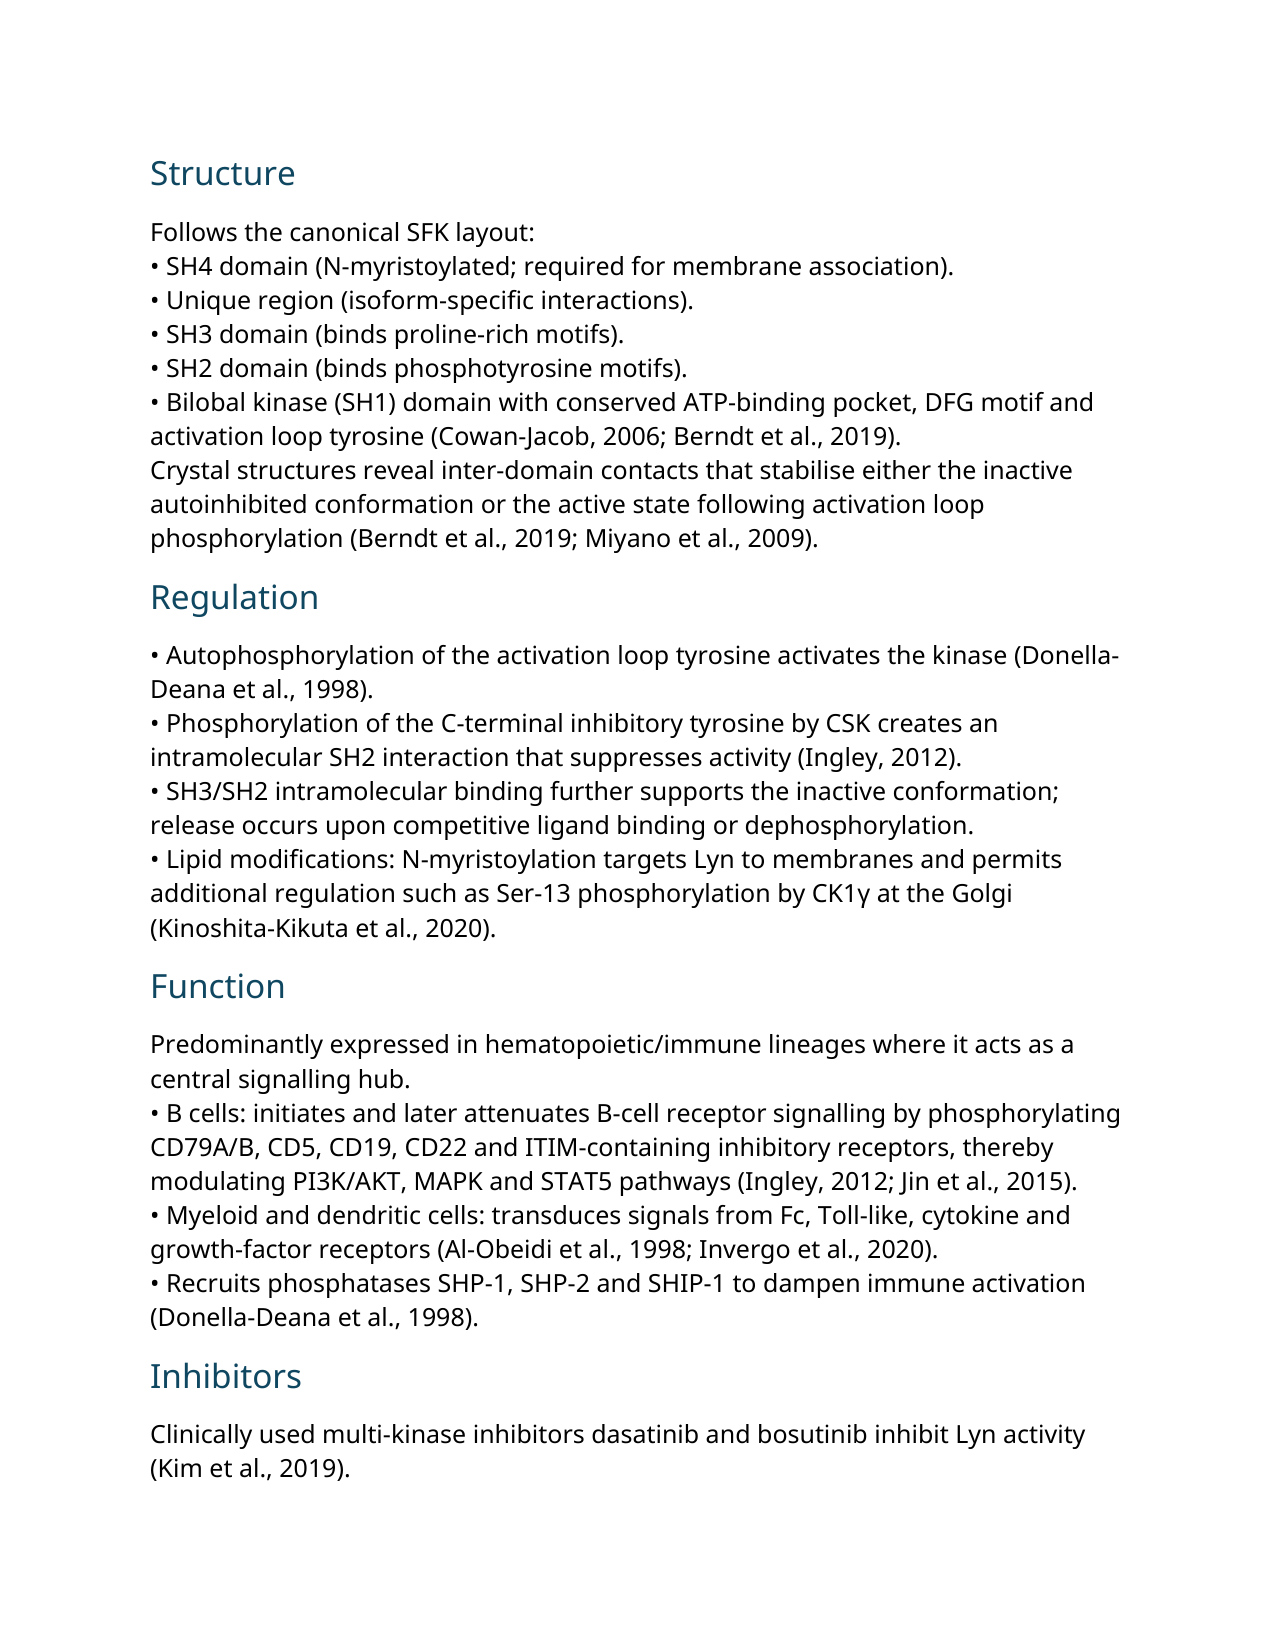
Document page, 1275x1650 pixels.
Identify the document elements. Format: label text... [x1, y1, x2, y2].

text • Autophosphorylation of the activation loop tyrosine activates the kinase (Donella-Deana et al., 1998). • Phosphorylation of the C-terminal inhibitory tyrosine by CSK creates an intramolecular SH2 interaction that suppresses activity (Ingley, 2012). • SH3/SH2 intramolecular binding further supports the inactive conformation; release occurs upon competitive ligand binding or dephosphorylation. • Lipid modifications: N-myristoylation targets Lyn to membranes and permits additional regulation such as Ser-13 phosphorylation by CK1γ at the Golgi (Kinoshita-Kikuta et al., 2020). [150, 638, 1125, 944]
text Follows the canonical SFK layout: • SH4 domain (N-myristoylated; required for membrane association). • Unique region (isoform-specific interactions). • SH3 domain (binds proline-rich motifs). • SH2 domain (binds phosphotyrosine motifs). • Bilobal kinase (SH1) domain with conserved ATP-binding pocket, DFG motif and activation loop tyrosine (Cowan-Jacob, 2006; Berndt et al., 2019). Crystal structures reveal inter-domain contacts that stabilise either the inactive autoinhibited conformation or the active state following activation loop phosphorylation (Berndt et al., 2019; Miyano et al., 2009). [150, 214, 1125, 555]
subtitle Function [150, 963, 1125, 1008]
text Clinically used multi-kinase inhibitors dasatinib and bosutinib inhibit Lyn activity (Kim et al., 2019). [150, 1417, 1125, 1485]
text Predominantly expressed in hematopoietic/immune lineages where it acts as a central signalling hub. • B cells: initiates and later attenuates B-cell receptor signalling by phosphorylating CD79A/B, CD5, CD19, CD22 and ITIM-containing inhibitory receptors, thereby modulating PI3K/AKT, MAPK and STAT5 pathways (Ingley, 2012; Jin et al., 2015). • Myeloid and dendritic cells: transduces signals from Fc, Toll-like, cytokine and growth-factor receptors (Al-Obeidi et al., 1998; Invergo et al., 2020). • Recruits phosphatases SHP-1, SHP-2 and SHIP-1 to dampen immune activation (Donella-Deana et al., 1998). [150, 1027, 1125, 1334]
subtitle Regulation [150, 573, 1125, 619]
subtitle Inhibitors [150, 1352, 1125, 1398]
subtitle Structure [150, 150, 1125, 195]
